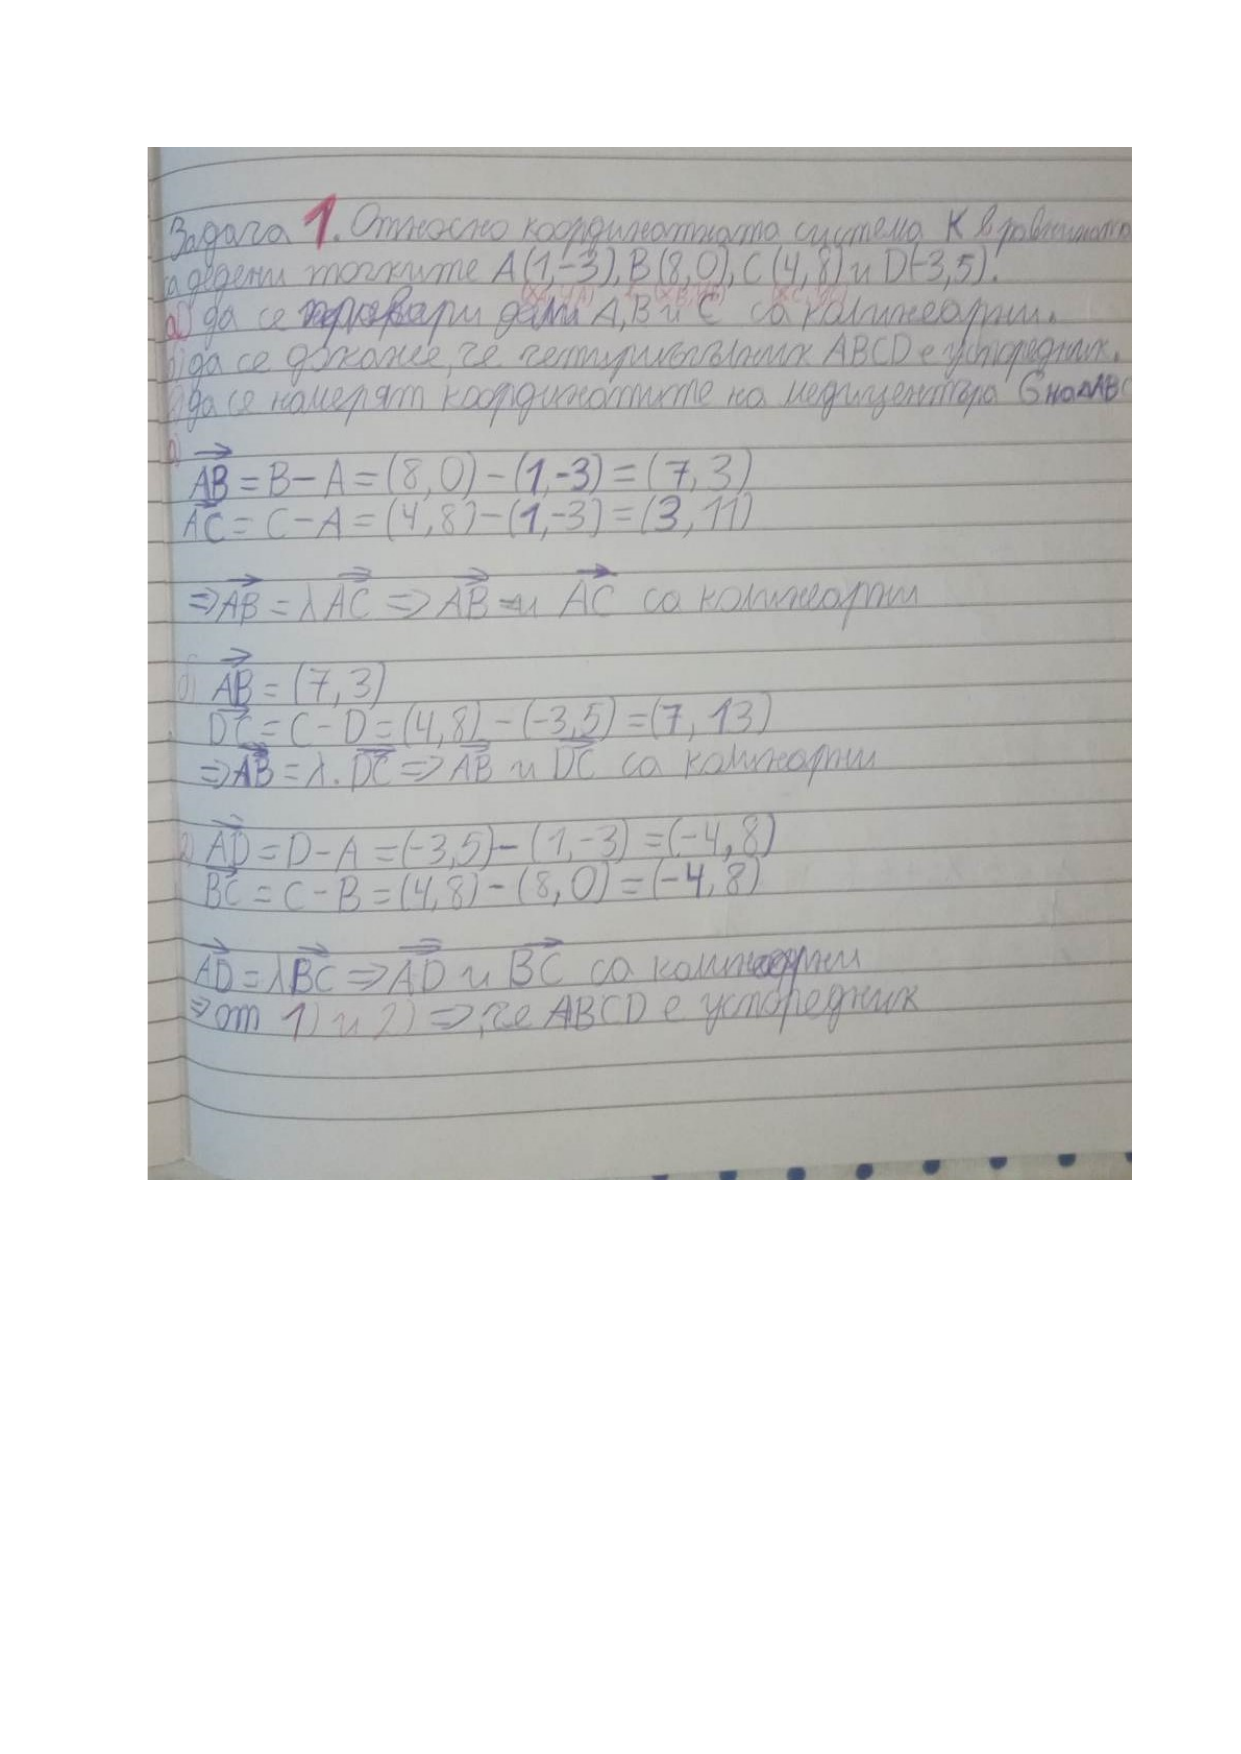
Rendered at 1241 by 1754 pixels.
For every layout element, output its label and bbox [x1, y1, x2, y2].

picture [147, 147, 1132, 1180]
